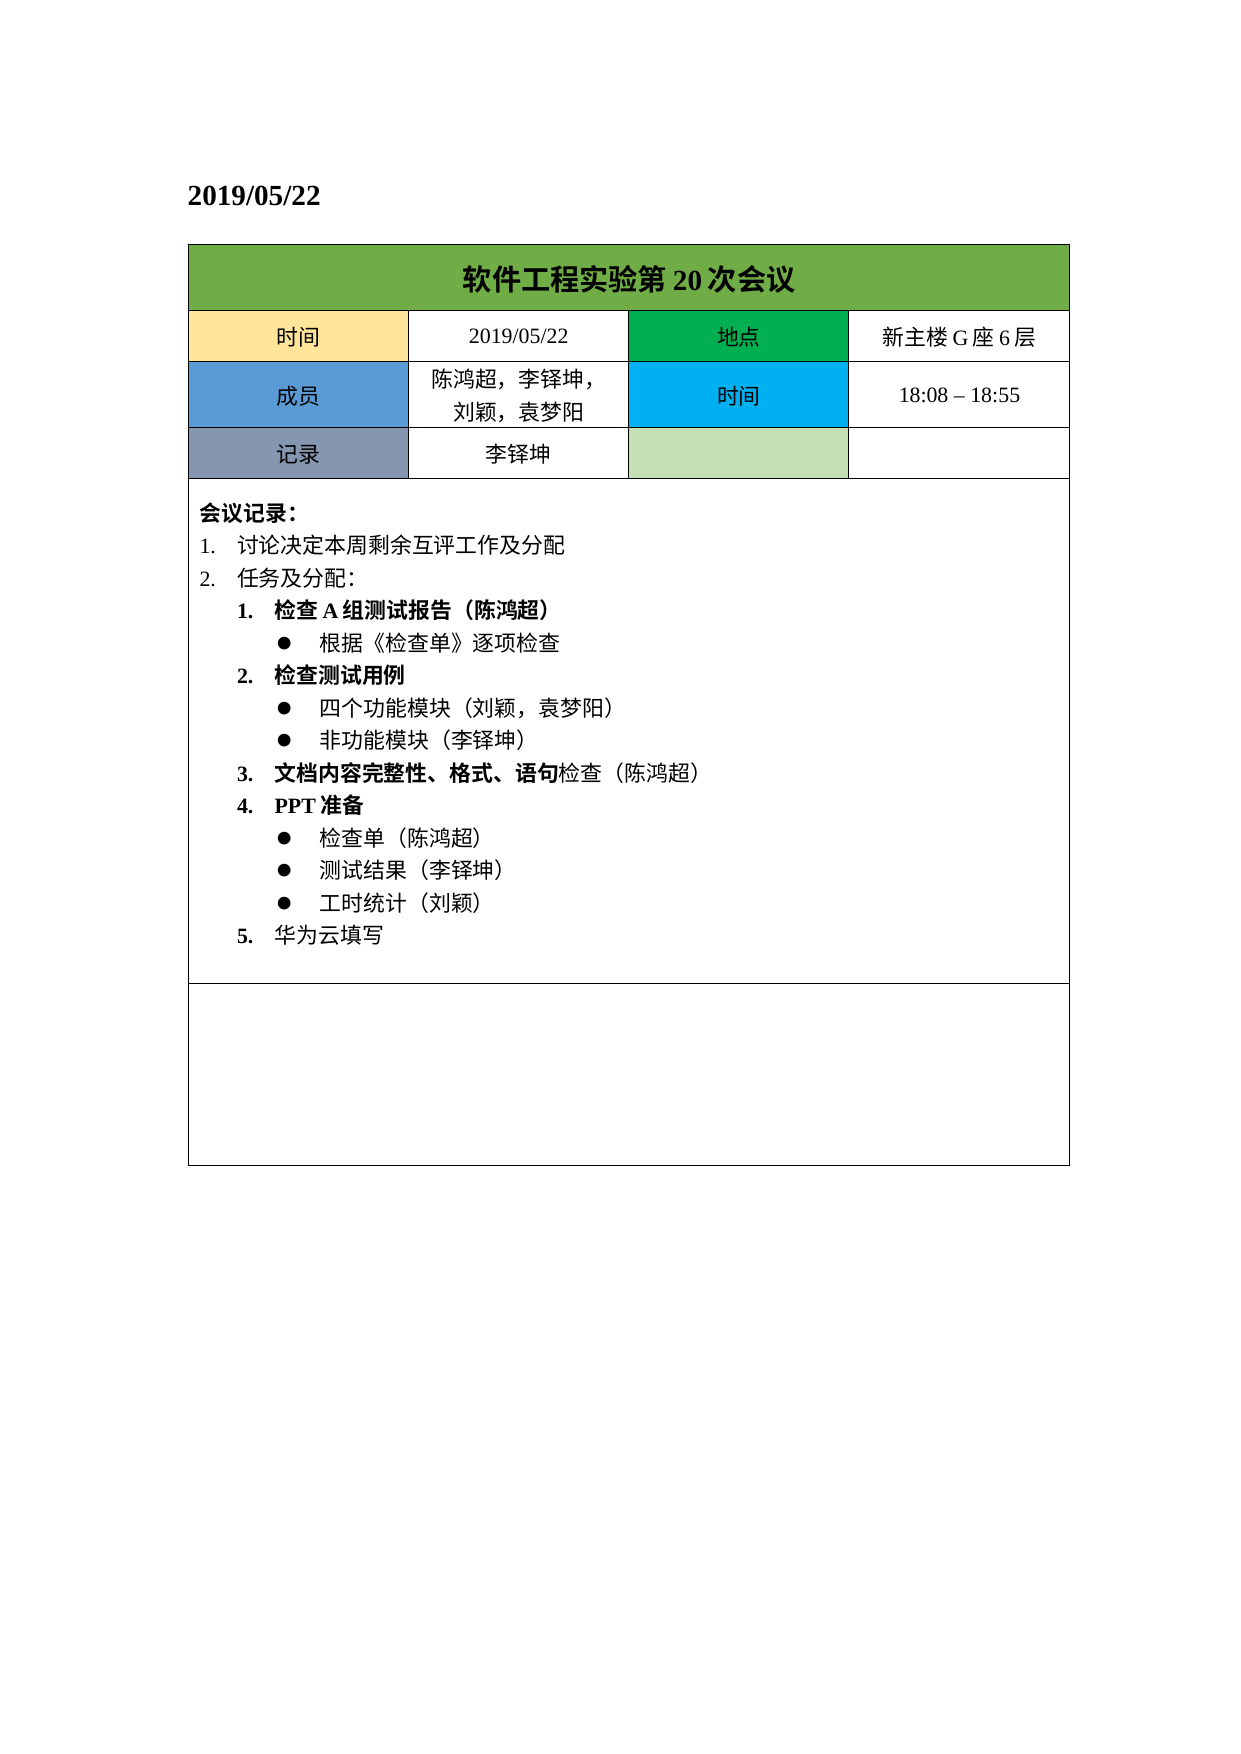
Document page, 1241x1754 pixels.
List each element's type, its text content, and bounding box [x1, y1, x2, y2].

table_cell [629, 428, 848, 478]
table_cell [849, 428, 1069, 478]
table_cell 成员 [189, 362, 408, 427]
table_cell 时间 [629, 362, 848, 427]
table_cell 地点 [629, 311, 848, 361]
table_cell [189, 984, 1069, 1164]
table_cell 时间 [189, 311, 408, 361]
table_cell 李铎坤 [409, 428, 628, 478]
table_cell 2019/05/22 [409, 311, 628, 361]
table_cell 记录 [189, 428, 408, 478]
table_cell 陈鸿超，李铎坤， 刘颖，袁梦阳 [409, 362, 628, 427]
table_cell 18:08 – 18:55 [849, 362, 1069, 427]
table_header 软件工程实验第20次会议 [189, 245, 1069, 310]
table_cell 会议记录： 讨论决定本周剩余互评工作及分配 任务及分配： 检查A组测试报告（陈鸿超） 根据《检查单》逐项检查 检查测试用例 四个功能模块（刘颖，袁梦阳） 非功能模块（李铎坤） 文档内容完整性、格式、语句检查（陈鸿超） PPT准备 检查单（陈鸿超） 测试结果（李铎坤） 工时统计（刘颖） 华为云填写 [189, 479, 1069, 983]
text 2019/05/22 [187, 162, 1053, 227]
table_cell 新主楼G座6层 [849, 311, 1069, 361]
